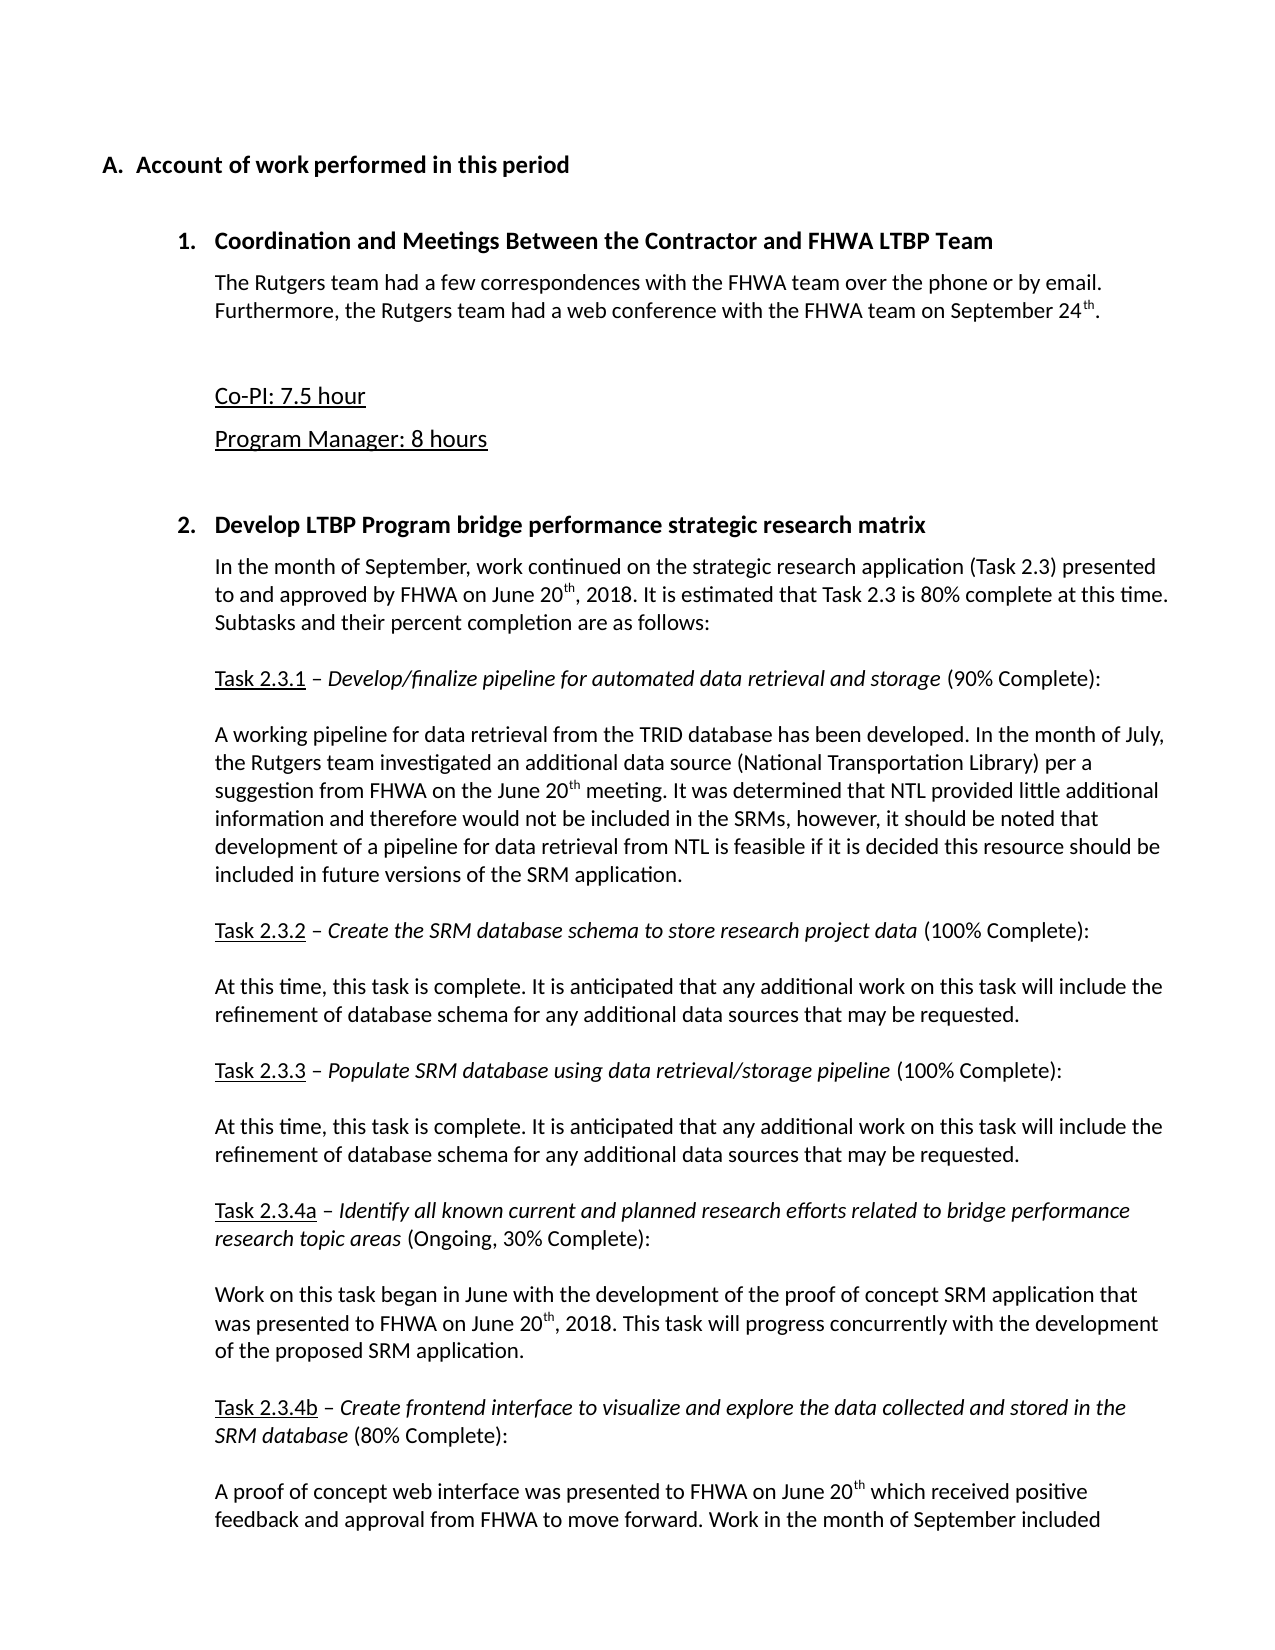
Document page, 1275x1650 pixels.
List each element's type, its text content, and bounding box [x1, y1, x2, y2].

list The Rutgers team had a few correspondences with the FHWA team over the phone or by email. Furthermore, the Rutgers team had a web conference with the FHWA team on September 24th. [214, 268, 1173, 324]
text At this time, this task is complete. It is anticipated that any additional work on this task will include the refinement of database schema for any additional data sources that may be requested. [214, 1112, 1173, 1168]
text At this time, this task is complete. It is anticipated that any additional work on this task will include the refinement of database schema for any additional data sources that may be requested. [214, 972, 1173, 1028]
text Task 2.3.4b – Create frontend interface to visualize and explore the data collected and stored in the SRM database (80% Complete): [214, 1393, 1173, 1449]
list Program Manager: 8 hours [214, 423, 1173, 453]
list Develop LTBP Program bridge performance strategic research matrix [177, 509, 1173, 539]
list Coordination and Meetings Between the Contractor and FHWA LTBP Team [177, 225, 1173, 256]
text Task 2.3.1 – Develop/finalize pipeline for automated data retrieval and storage (90% Complete): [214, 664, 1173, 692]
text A working pipeline for data retrieval from the TRID database has been developed. In the month of July, the Rutgers team investigated an additional data source (National Transportation Library) per a suggestion from FHWA on the June 20th meeting. It was determined that NTL provided little additional information and therefore would not be included in the SRMs, however, it should be noted that development of a pipeline for data retrieval from NTL is feasible if it is decided this resource should be included in future versions of the SRM application. [214, 720, 1173, 888]
text In the month of September, work continued on the strategic research application (Task 2.3) presented to and approved by FHWA on June 20th, 2018. It is estimated that Task 2.3 is 80% complete at this time. Subtasks and their percent completion are as follows: [214, 552, 1173, 636]
text Task 2.3.3 – Populate SRM database using data retrieval/storage pipeline (100% Complete): [214, 1056, 1173, 1084]
text A. Account of work performed in this period [102, 149, 1173, 179]
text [214, 1477, 1173, 1533]
text Task 2.3.2 – Create the SRM database schema to store research project data (100% Complete): [214, 916, 1173, 944]
list Co-PI: 7.5 hour [214, 380, 1173, 411]
text Work on this task began in June with the development of the proof of concept SRM application that was presented to FHWA on June 20th, 2018. This task will progress concurrently with the development of the proposed SRM application. [214, 1281, 1173, 1365]
text Task 2.3.4a – Identify all known current and planned research efforts related to bridge performance research topic areas (Ongoing, 30% Complete): [214, 1197, 1173, 1253]
